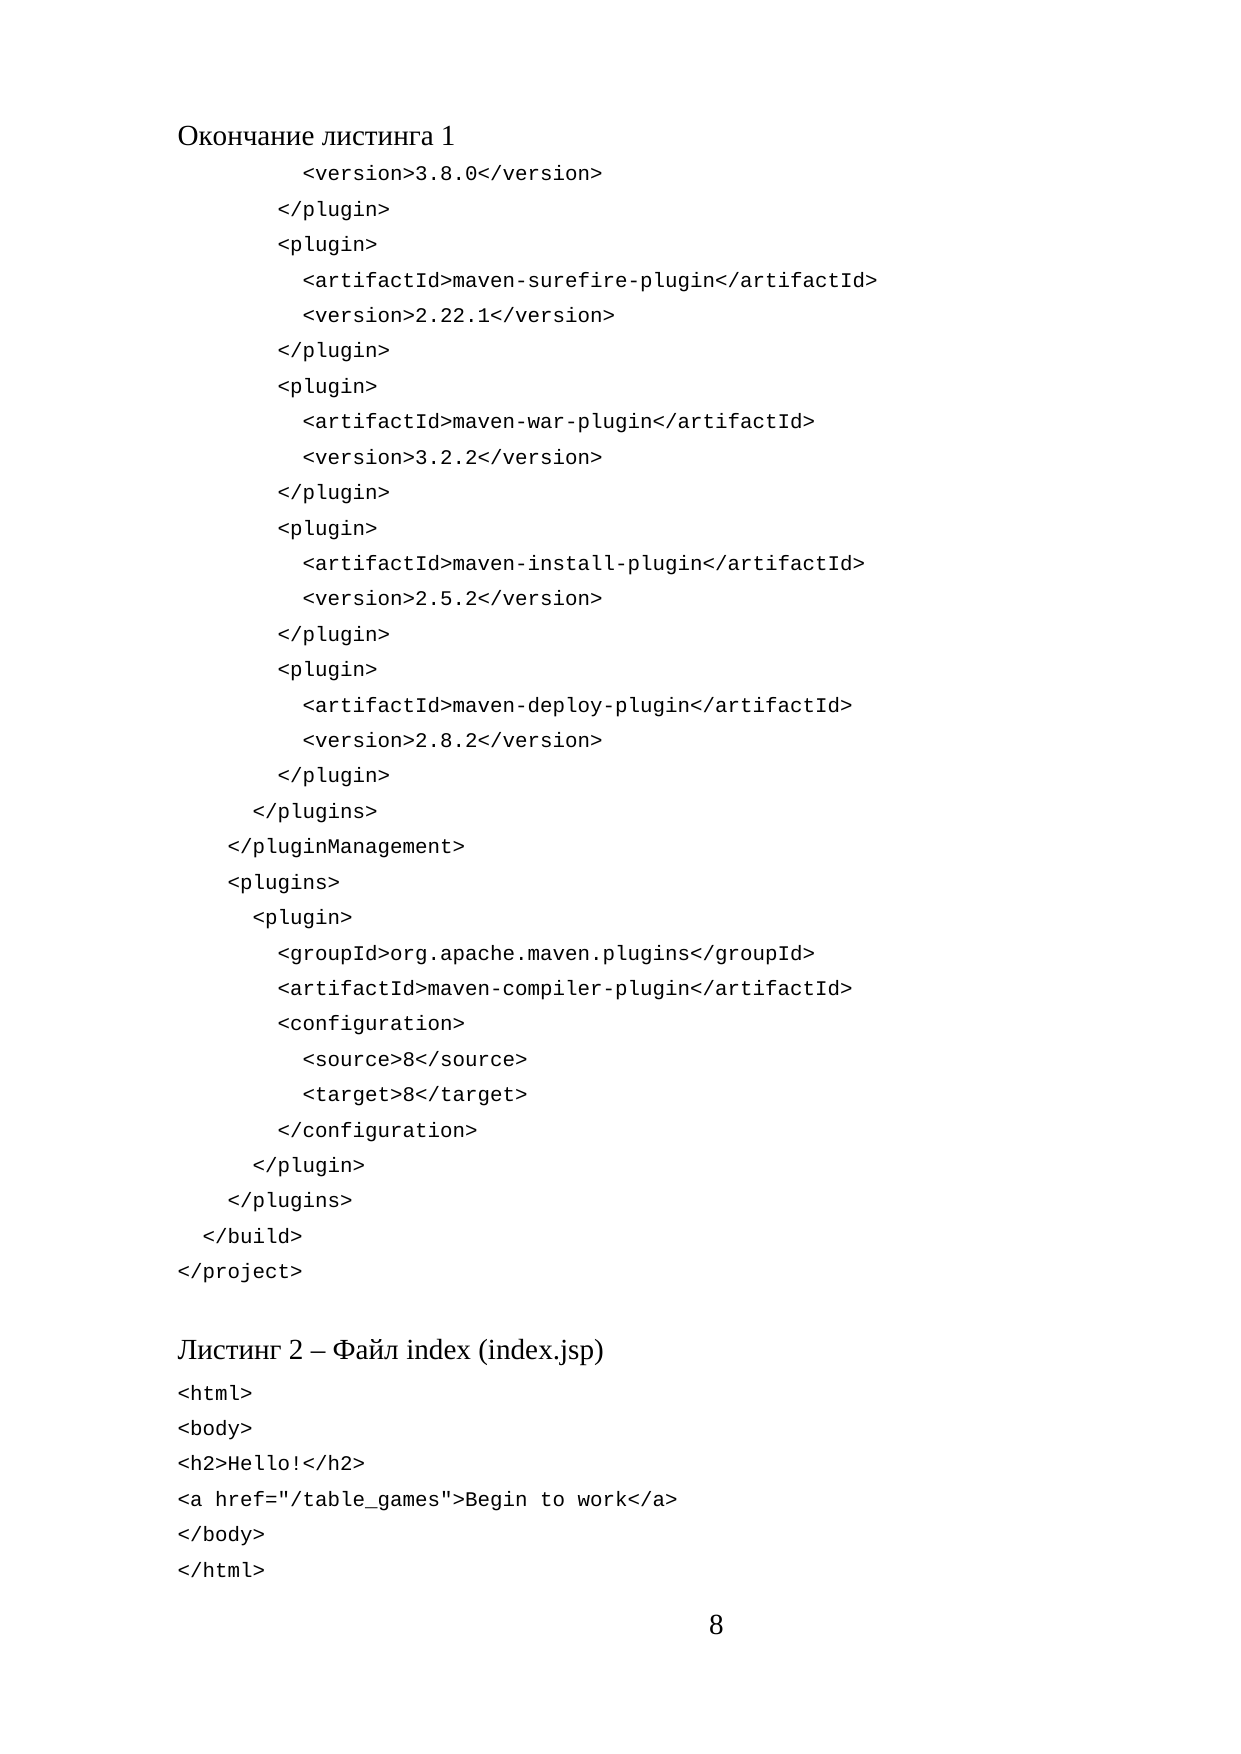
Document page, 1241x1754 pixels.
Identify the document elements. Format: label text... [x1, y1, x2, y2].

text Листинг 2 – Файл index (index.jsp) [177, 1332, 1181, 1366]
text Окончание листинга 1 <version>3.8.0</version> </plugin> <plugin> <artifactId>maven-surefire-plugin</artifactId> <version>2.22.1</version> </plugin> <plugin> <artifactId>maven-war-plugin</artifactId> <version>3.2.2</version> </plugin> <plugin> <artifactId>maven-install-plugin</artifactId> <version>2.5.2</version> </plugin> <plugin> <artifactId>maven-deploy-plugin</artifactId> <version>2.8.2</version> </plugin> </plugins> </pluginManagement> <plugins> <plugin> <groupId>org.apache.maven.plugins</groupId> <artifactId>maven-compiler-plugin</artifactId> <configuration> <source>8</source> <target>8</target> </configuration> </plugin> </plugins> </build> </project> [177, 118, 1181, 1285]
text <html> <body> <h2>Hello!</h2> <a href="/table_games">Begin to work</a> </body> </html> [177, 1382, 1181, 1583]
